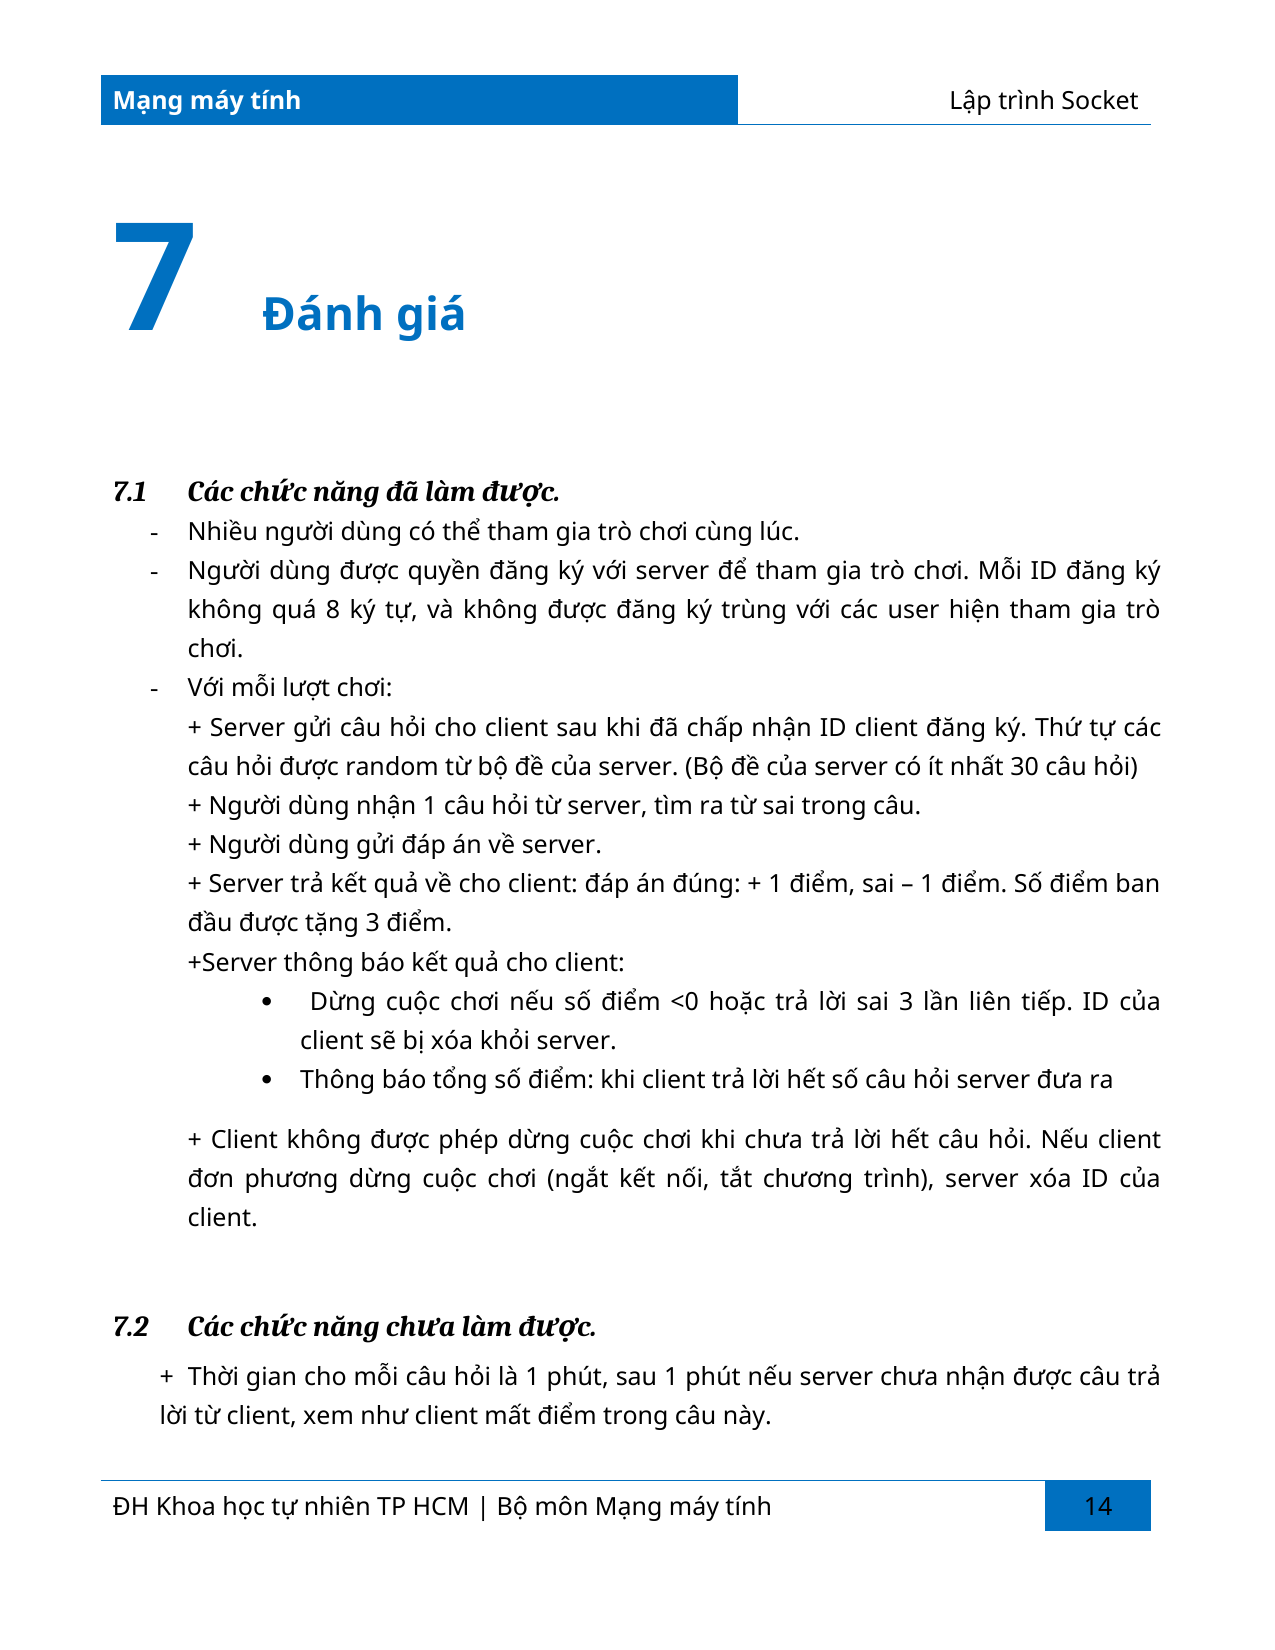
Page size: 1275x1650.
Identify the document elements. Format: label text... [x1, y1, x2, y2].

list +Server thông báo kết quả cho client: [187, 944, 1162, 978]
subtitle Các chức năng chưa làm được. [112, 1310, 1162, 1343]
list Nhiều người dùng có thể tham gia trò chơi cùng lúc. [150, 513, 1162, 547]
list + Người dùng nhận 1 câu hỏi từ server, tìm ra từ sai trong câu. [187, 788, 1162, 822]
subtitle Các chức năng đã làm được. [112, 475, 1162, 508]
list Người dùng được quyền đăng ký với server để tham gia trò chơi. Mỗi ID đăng ký không quá 8 ký tự, và không được đăng ký trùng với các user hiện tham gia trò chơi. [150, 553, 1162, 665]
text + Client không được phép dừng cuộc chơi khi chưa trả lời hết câu hỏi. Nếu client đơn phương dừng cuộc chơi (ngắt kết nối, tắt chương trình), server xóa ID của client. [187, 1122, 1162, 1234]
list + Server trả kết quả về cho client: đáp án đúng: + 1 điểm, sai – 1 điểm. Số điểm ban đầu được tặng 3 điểm. [187, 866, 1162, 939]
list Với mỗi lượt chơi: [150, 670, 1162, 704]
list Thông báo tổng số điểm: khi client trả lời hết số câu hỏi server đưa ra [262, 1062, 1162, 1096]
subtitle Đánh giá [112, 169, 1162, 374]
list + Server gửi câu hỏi cho client sau khi đã chấp nhận ID client đăng ký. Thứ tự các câu hỏi được random từ bộ đề của server. (Bộ đề của server có ít nhất 30 câu hỏi) [187, 709, 1162, 782]
list + Người dùng gửi đáp án về server. [187, 827, 1162, 861]
list + Thời gian cho mỗi câu hỏi là 1 phút, sau 1 phút nếu server chưa nhận được câu trả lời từ client, xem như client mất điểm trong câu này. [159, 1359, 1162, 1432]
list Dừng cuộc chơi nếu số điểm <0 hoặc trả lời sai 3 lần liên tiếp. ID của client sẽ bị xóa khỏi server. [262, 983, 1162, 1057]
